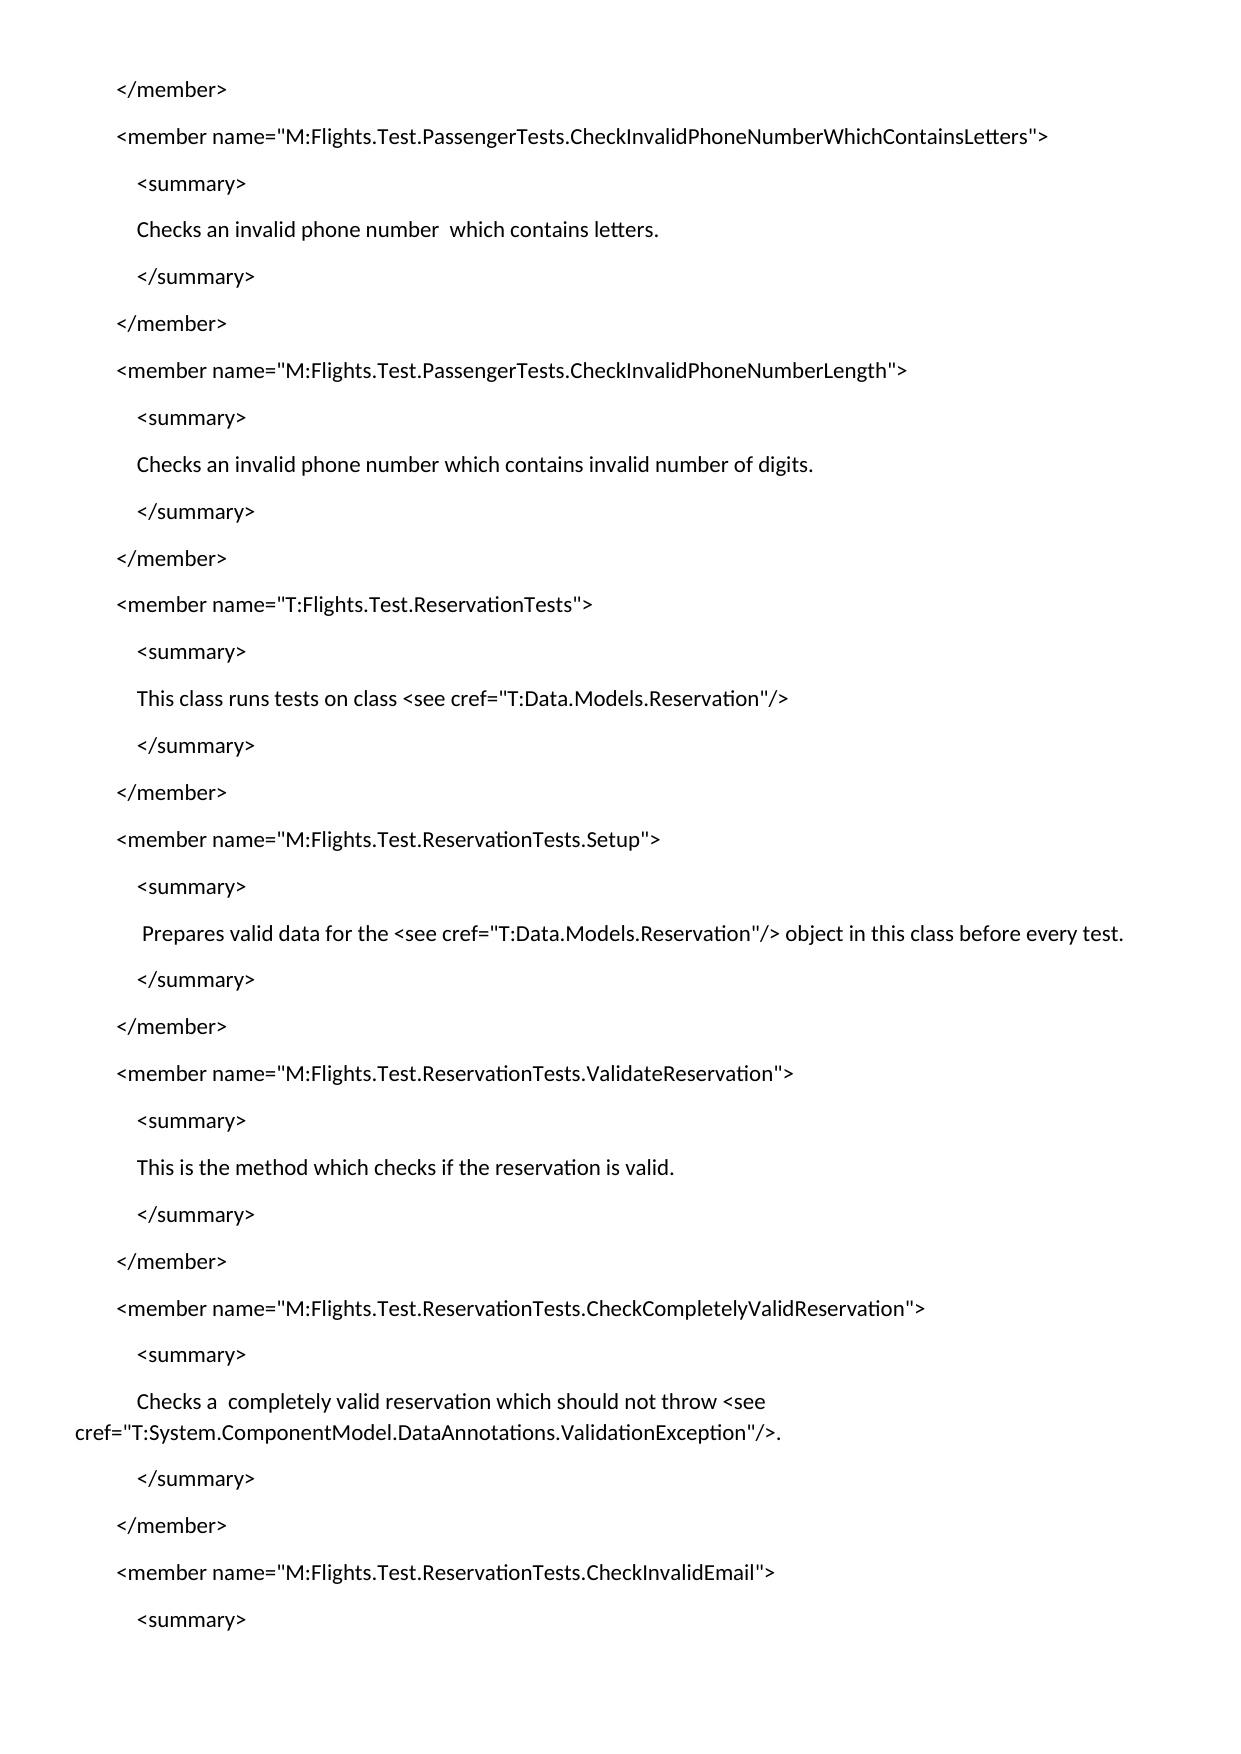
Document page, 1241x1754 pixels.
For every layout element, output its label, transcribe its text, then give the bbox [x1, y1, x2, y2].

text </member> [75, 544, 1165, 572]
text <summary> [75, 403, 1165, 431]
text Checks a completely valid reservation which should not throw <see cref="T:System.ComponentModel.DataAnnotations.ValidationException"/>. [75, 1387, 1165, 1446]
text Prepares valid data for the <see cref="T:Data.Models.Reservation"/> object in this class before every test. [75, 919, 1165, 947]
text </member> [75, 309, 1165, 337]
text </summary> [75, 497, 1165, 525]
text </member> [75, 778, 1165, 806]
text </summary> [75, 731, 1165, 759]
text Checks an invalid phone number which contains letters. [75, 216, 1165, 244]
text </summary> [75, 262, 1165, 291]
text This class runs tests on class <see cref="T:Data.Models.Reservation"/> [75, 684, 1165, 712]
text <summary> [75, 1605, 1165, 1633]
text <member name="M:Flights.Test.PassengerTests.CheckInvalidPhoneNumberLength"> [75, 356, 1165, 384]
text <member name="M:Flights.Test.ReservationTests.Setup"> [75, 825, 1165, 853]
text Checks an invalid phone number which contains invalid number of digits. [75, 450, 1165, 478]
text </member> [75, 1511, 1165, 1539]
text </member> [75, 1012, 1165, 1041]
text <summary> [75, 637, 1165, 666]
text </summary> [75, 1200, 1165, 1228]
text <member name="T:Flights.Test.ReservationTests"> [75, 591, 1165, 619]
text <member name="M:Flights.Test.PassengerTests.CheckInvalidPhoneNumberWhichContainsLetters"> [75, 122, 1165, 150]
text </member> [75, 1247, 1165, 1275]
text <member name="M:Flights.Test.ReservationTests.CheckInvalidEmail"> [75, 1558, 1165, 1586]
text <summary> [75, 1341, 1165, 1369]
text <member name="M:Flights.Test.ReservationTests.CheckCompletelyValidReservation"> [75, 1294, 1165, 1322]
text </summary> [75, 1464, 1165, 1493]
text </member> [75, 75, 1165, 103]
text </summary> [75, 966, 1165, 994]
text <member name="M:Flights.Test.ReservationTests.ValidateReservation"> [75, 1059, 1165, 1087]
text <summary> [75, 1106, 1165, 1134]
text <summary> [75, 872, 1165, 900]
text This is the method which checks if the reservation is valid. [75, 1153, 1165, 1181]
text <summary> [75, 169, 1165, 197]
